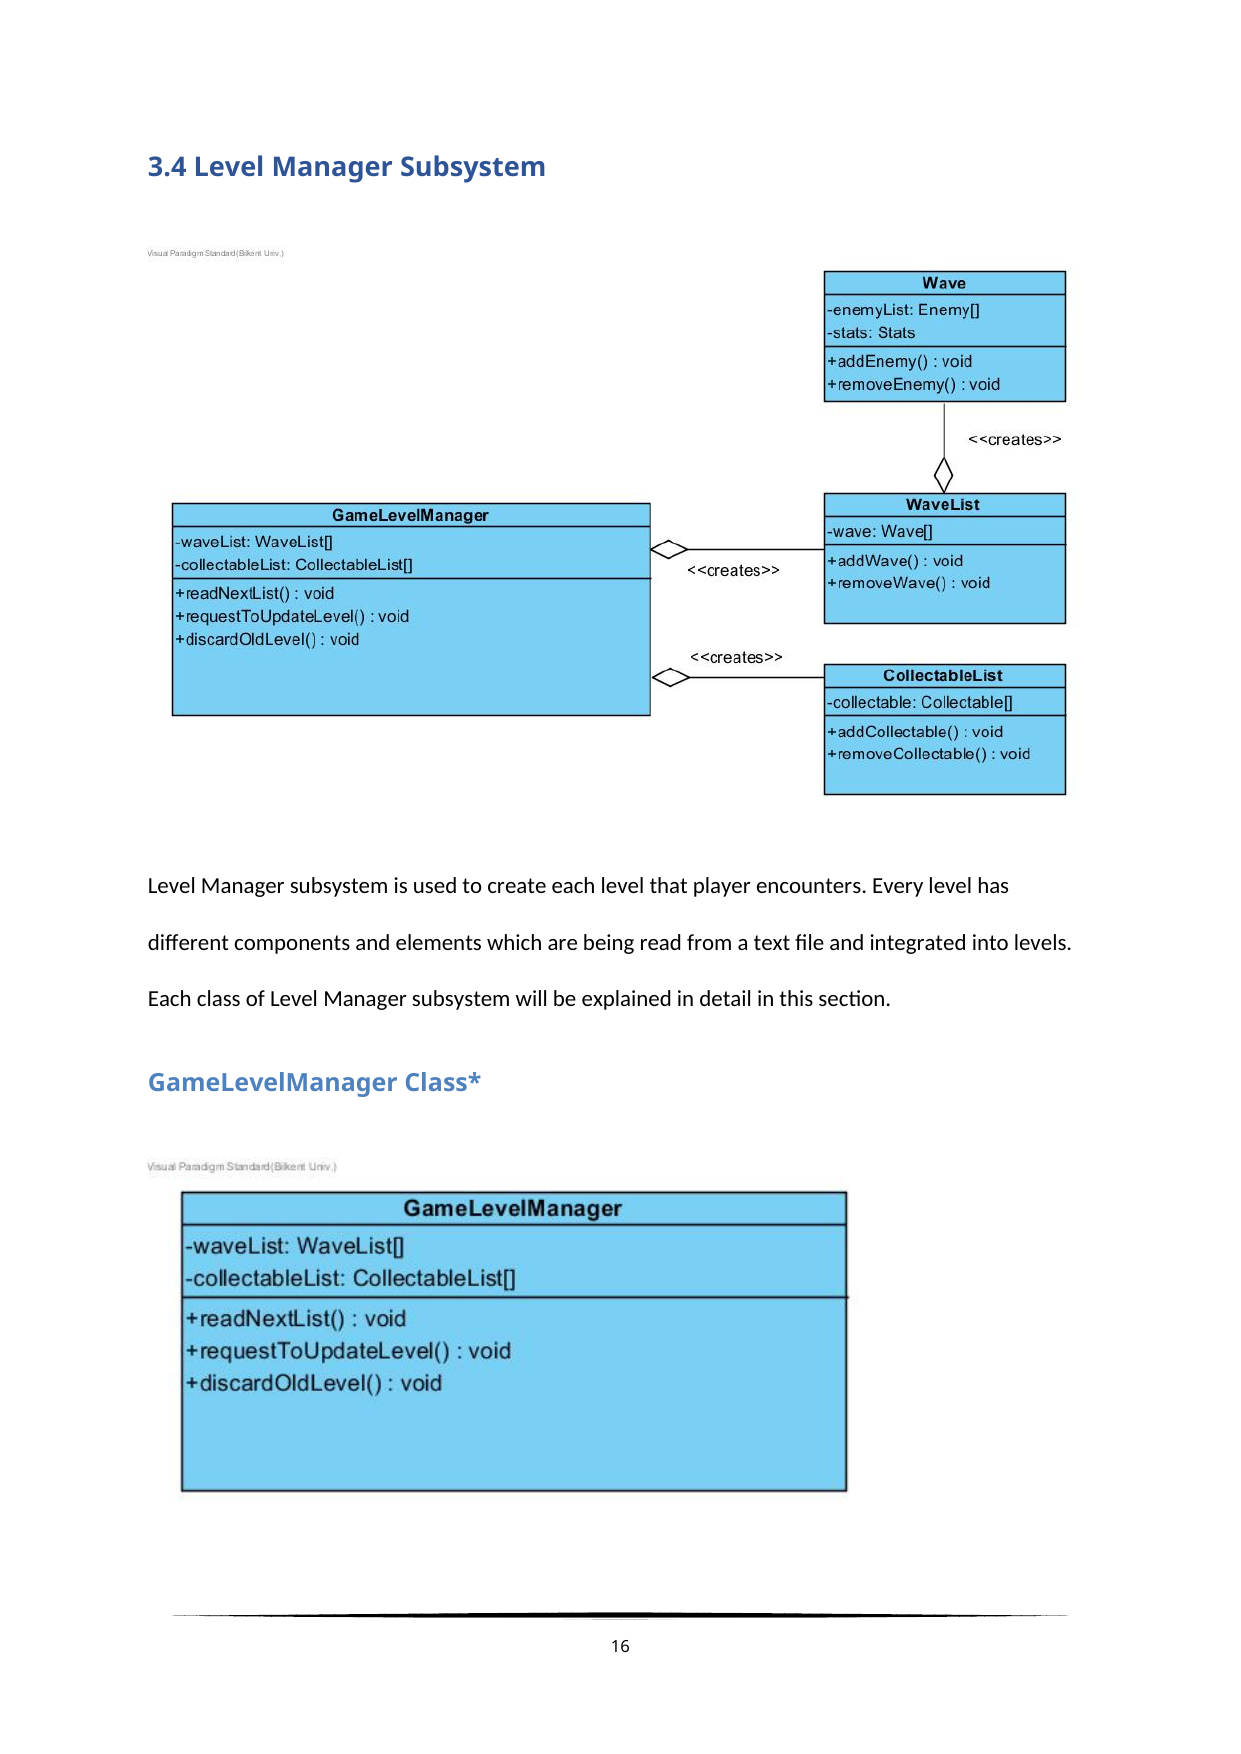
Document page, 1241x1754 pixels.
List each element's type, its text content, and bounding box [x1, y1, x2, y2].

text GameLevelManager Class* [148, 1065, 1093, 1099]
picture [147, 1157, 883, 1528]
subtitle 3.4 Level Manager Subsystem [148, 148, 1093, 184]
picture [171, 1611, 1069, 1620]
picture [147, 246, 1092, 819]
text Level Manager subsystem is used to create each level that player encounters. Every level has different components and elements which are being read from a text file and integrated into levels. Each class of Level Manager subsystem will be explained in detail in this section. [148, 872, 1093, 1012]
